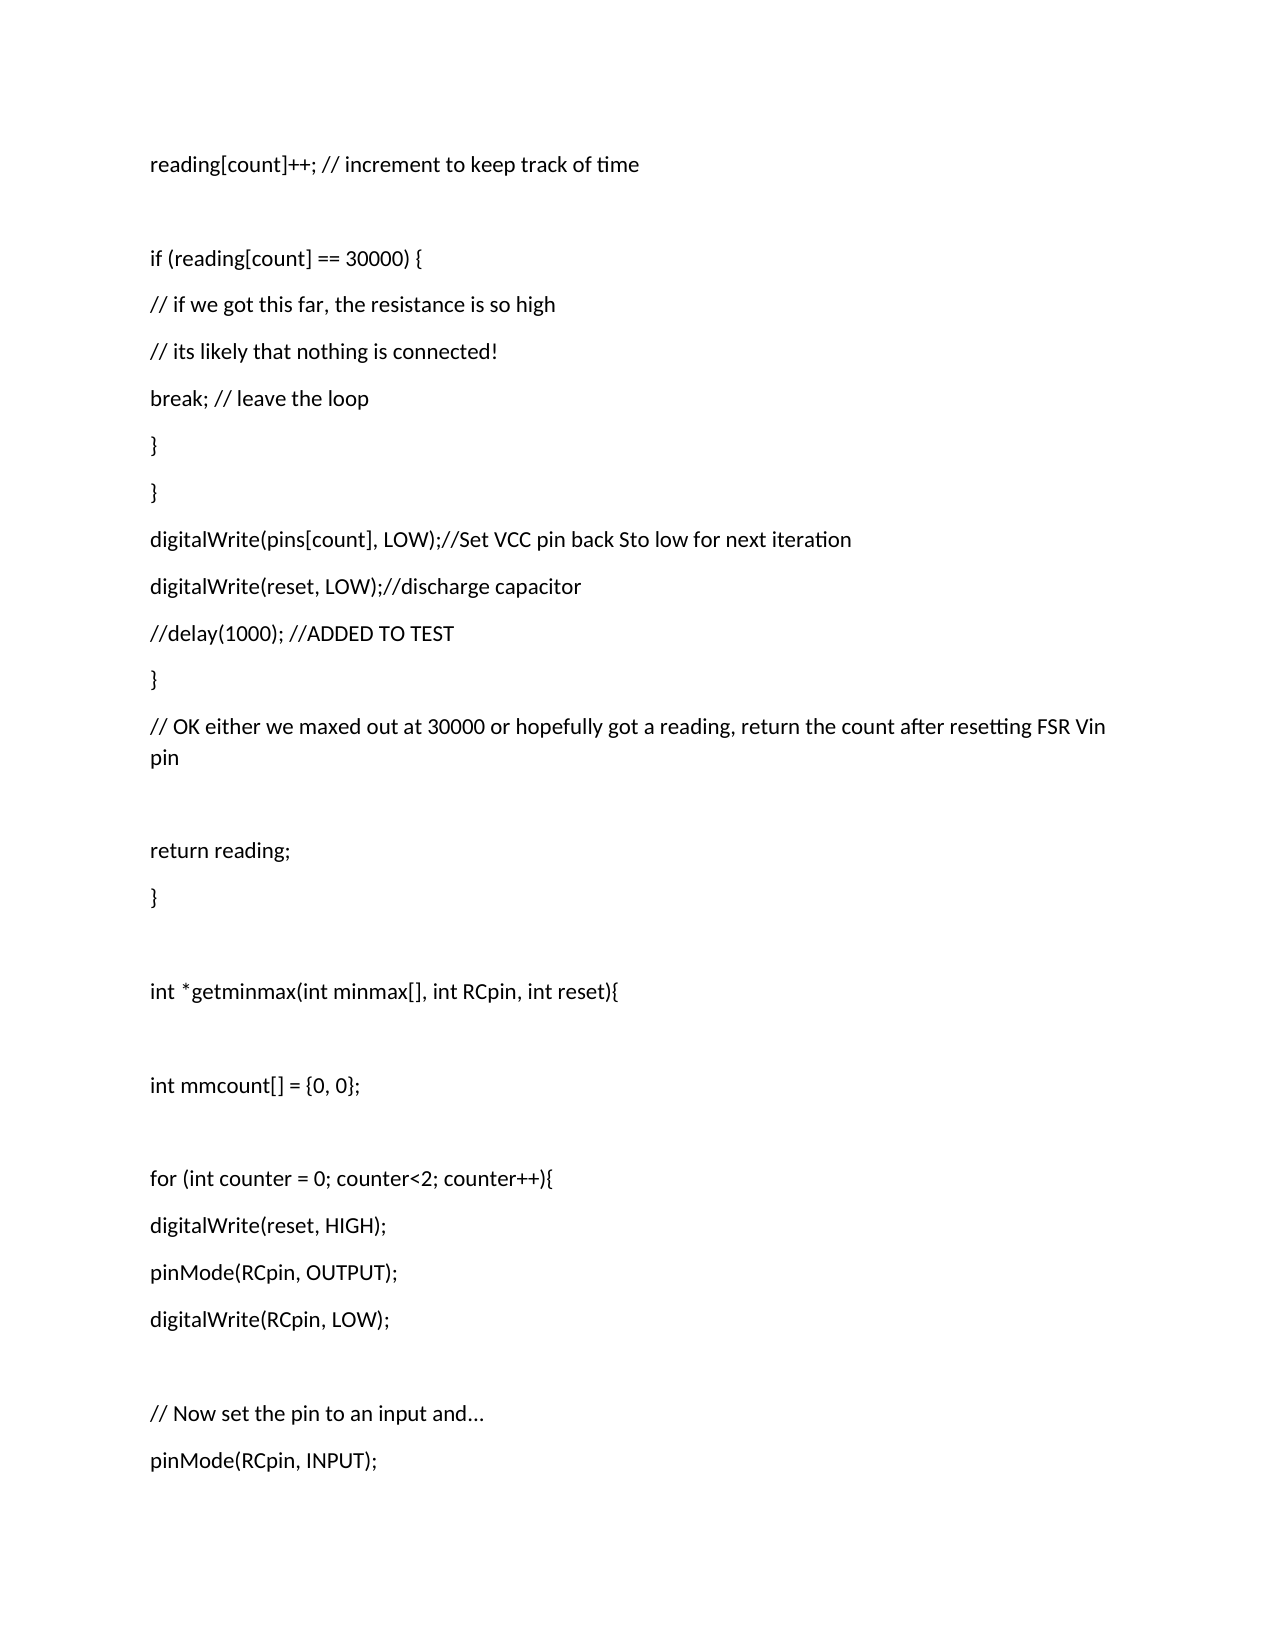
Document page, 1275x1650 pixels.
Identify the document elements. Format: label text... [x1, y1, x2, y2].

text // if we got this far, the resistance is so high [150, 291, 1125, 319]
text } [150, 883, 1125, 911]
text break; // leave the loop [150, 384, 1125, 412]
text digitalWrite(pins[count], LOW);//Set VCC pin back Sto low for next iteration [150, 525, 1125, 553]
text // its likely that nothing is connected! [150, 337, 1125, 366]
text } [150, 478, 1125, 506]
text } [150, 666, 1125, 694]
text digitalWrite(RCpin, LOW); [150, 1305, 1125, 1333]
text pinMode(RCpin, INPUT); [150, 1446, 1125, 1474]
text //delay(1000); //ADDED TO TEST [150, 619, 1125, 647]
text for (int counter = 0; counter<2; counter++){ [150, 1164, 1125, 1193]
text int mmcount[] = {0, 0}; [150, 1071, 1125, 1099]
text reading[count]++; // increment to keep track of time [150, 150, 1125, 178]
text pinMode(RCpin, OUTPUT); [150, 1258, 1125, 1286]
text } [150, 431, 1125, 459]
text int *getminmax(int minmax[], int RCpin, int reset){ [150, 977, 1125, 1005]
text return reading; [150, 836, 1125, 864]
text digitalWrite(reset, HIGH); [150, 1211, 1125, 1239]
text // Now set the pin to an input and... [150, 1399, 1125, 1427]
text if (reading[count] == 30000) { [150, 244, 1125, 272]
text digitalWrite(reset, LOW);//discharge capacitor [150, 572, 1125, 600]
text // OK either we maxed out at 30000 or hopefully got a reading, return the count after resetting FSR Vin pin [150, 712, 1125, 771]
